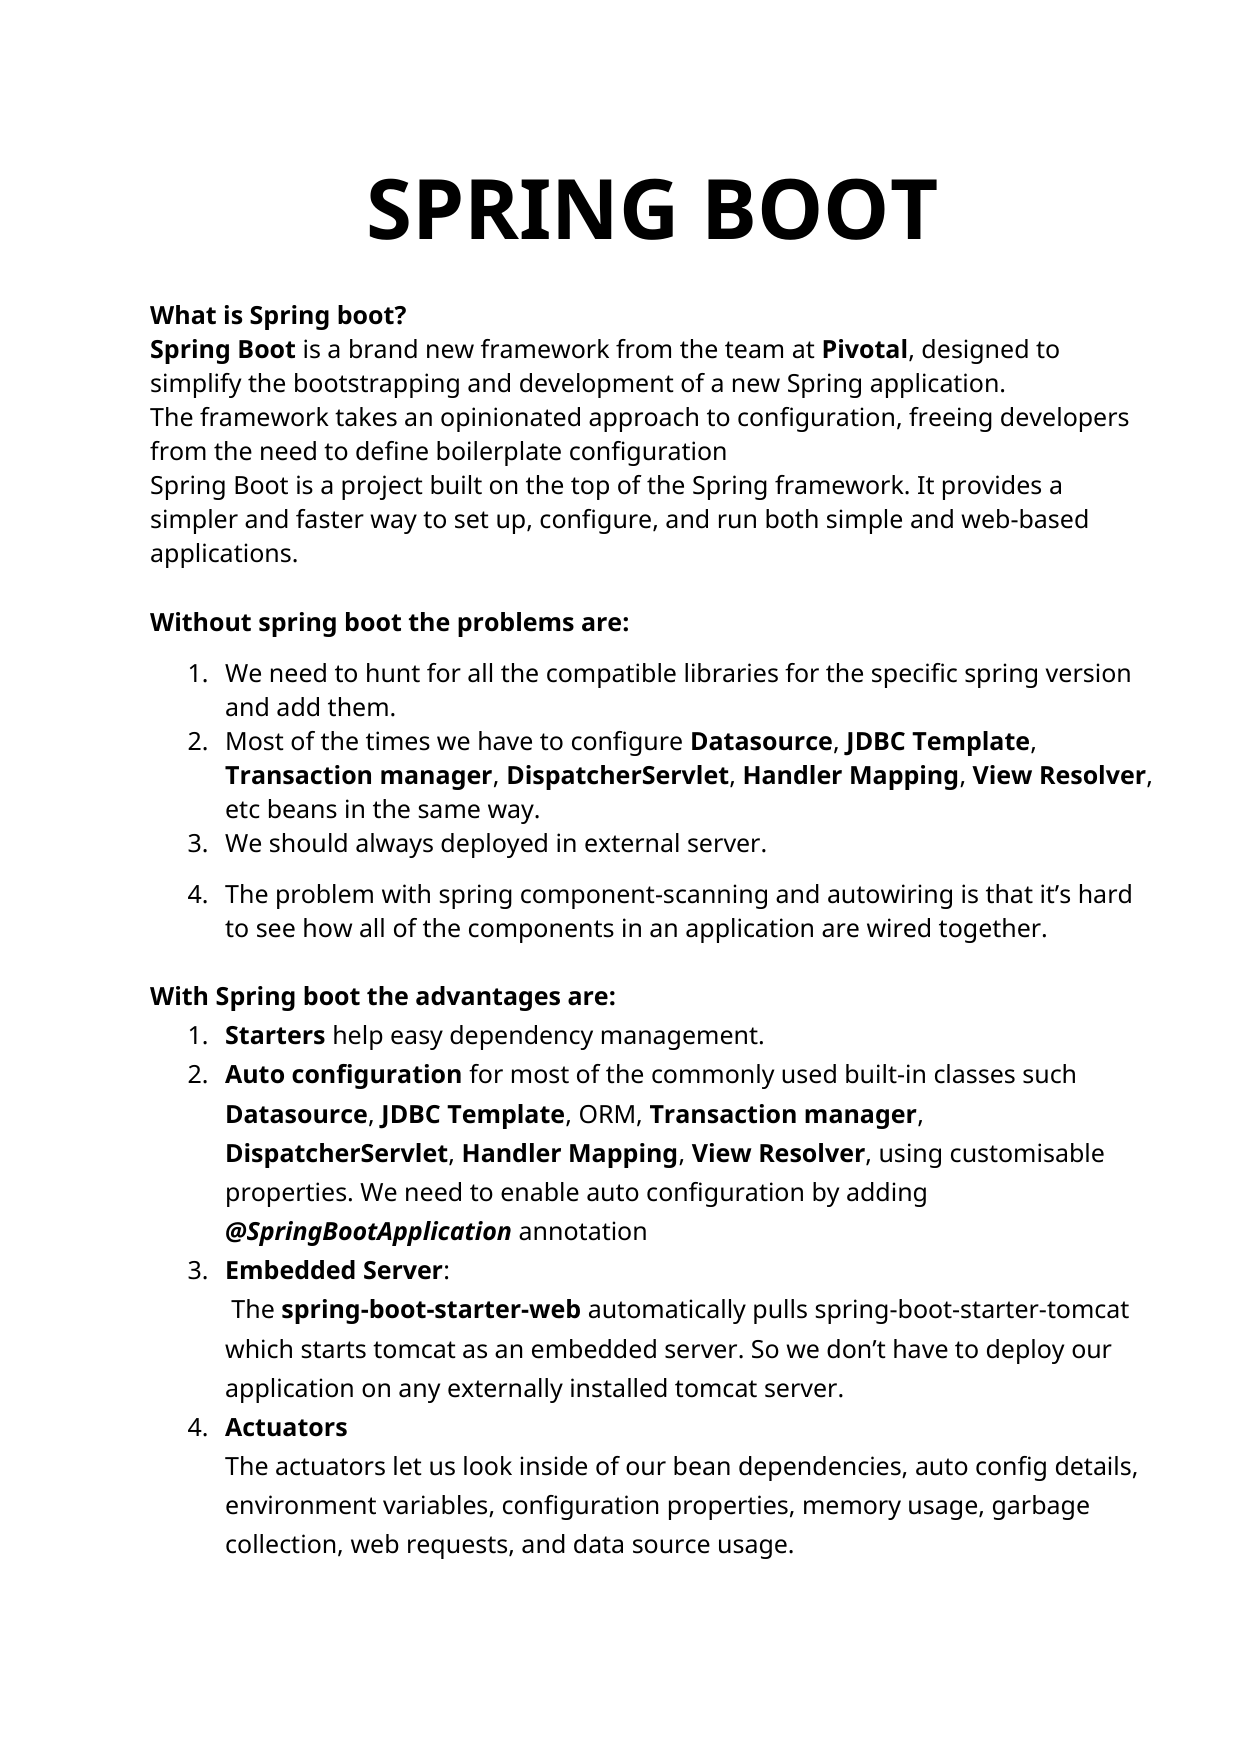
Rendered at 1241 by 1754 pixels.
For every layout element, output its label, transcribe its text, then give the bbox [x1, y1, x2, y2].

text The spring-boot-starter-web automatically pulls spring-boot-starter-tomcat which starts tomcat as an embedded server. So we don’t have to deploy our application on any externally installed tomcat server. [225, 1292, 1155, 1404]
text SPRING BOOT [150, 150, 1155, 263]
list We need to hunt for all the compatible libraries for the specific spring version and add them. [187, 655, 1155, 723]
text Spring Boot is a project built on the top of the Spring framework. It provides a simpler and faster way to set up, configure, and run both simple and web-based applications. [150, 468, 1155, 570]
text With Spring boot the advantages are: [150, 979, 1155, 1013]
list Actuators [187, 1409, 1155, 1444]
list Embedded Server: [187, 1253, 1155, 1287]
text The framework takes an opinionated approach to configuration, freeing developers from the need to define boilerplate configuration [150, 400, 1155, 468]
list The actuators let us look inside of our bean dependencies, auto config details, environment variables, configuration properties, memory usage, garbage collection, web requests, and data source usage. [225, 1449, 1155, 1561]
list The problem with spring component-scanning and autowiring is that it’s hard to see how all of the components in an application are wired together. [187, 877, 1155, 945]
list Auto configuration for most of the commonly used built-in classes such Datasource, JDBC Template, ORM, Transaction manager, DispatcherServlet, Handler Mapping, View Resolver, using customisable properties. We need to enable auto configuration by adding @SpringBootApplication annotation [187, 1057, 1155, 1248]
text Without spring boot the problems are: [150, 604, 1155, 638]
list We should always deployed in external server. [187, 826, 1155, 859]
text What is Spring boot? [150, 298, 1155, 332]
text Spring Boot is a brand new framework from the team at Pivotal, designed to simplify the bootstrapping and development of a new Spring application. [150, 332, 1155, 400]
list Starters help easy dependency management. [187, 1018, 1155, 1052]
list Most of the times we have to configure Datasource, JDBC Template, Transaction manager, DispatcherServlet, Handler Mapping, View Resolver, etc beans in the same way. [187, 723, 1155, 826]
